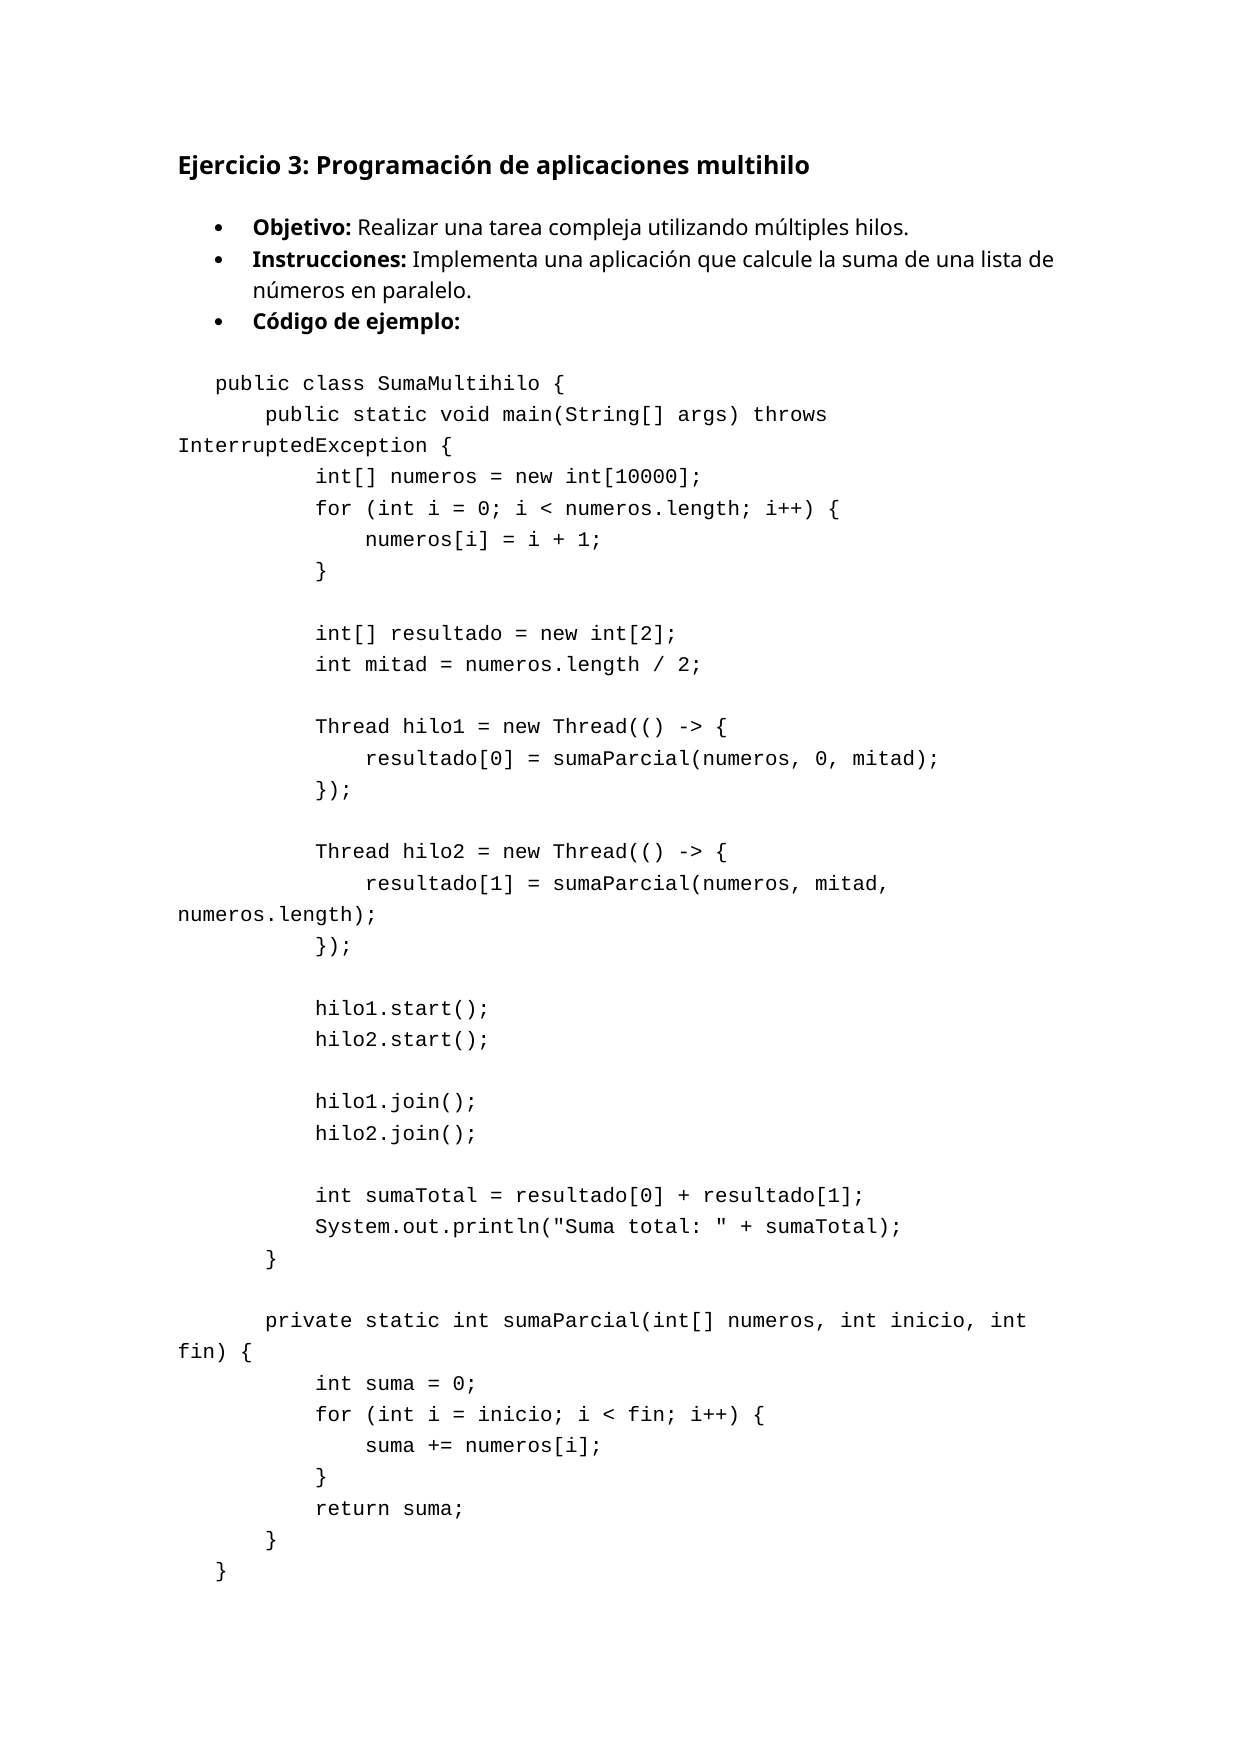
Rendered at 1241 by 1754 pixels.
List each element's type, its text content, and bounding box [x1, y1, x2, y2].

text private static int sumaParcial(int[] numeros, int inicio, int fin) { [177, 1302, 1063, 1365]
text suma += numeros[i]; [177, 1427, 1063, 1459]
text } [177, 1240, 1063, 1271]
text numeros[i] = i + 1; [177, 521, 1063, 552]
text public static void main(String[] args) throws InterruptedException { [177, 396, 1063, 459]
text for (int i = inicio; i < fin; i++) { [177, 1396, 1063, 1427]
text int mitad = numeros.length / 2; [177, 646, 1063, 677]
text resultado[1] = sumaParcial(numeros, mitad, numeros.length); [177, 865, 1063, 927]
text } [177, 1459, 1063, 1490]
text for (int i = 0; i < numeros.length; i++) { [177, 490, 1063, 521]
text hilo1.join(); [177, 1084, 1063, 1115]
text resultado[0] = sumaParcial(numeros, 0, mitad); [177, 740, 1063, 771]
text hilo2.start(); [177, 1021, 1063, 1052]
text int sumaTotal = resultado[0] + resultado[1]; [177, 1177, 1063, 1209]
text int[] numeros = new int[10000]; [177, 459, 1063, 490]
text int suma = 0; [177, 1365, 1063, 1396]
text int[] resultado = new int[2]; [177, 615, 1063, 646]
text } [177, 552, 1063, 584]
text Thread hilo1 = new Thread(() -> { [177, 709, 1063, 740]
text System.out.println("Suma total: " + sumaTotal); [177, 1209, 1063, 1240]
text } [177, 1552, 1063, 1584]
text Thread hilo2 = new Thread(() -> { [177, 834, 1063, 865]
text public class SumaMultihilo { [177, 365, 1063, 396]
text Ejercicio 3: Programación de aplicaciones multihilo [177, 148, 1063, 182]
list Objetivo: Realizar una tarea compleja utilizando múltiples hilos. [215, 211, 1063, 242]
text return suma; [177, 1490, 1063, 1521]
list Instrucciones: Implementa una aplicación que calcule la suma de una lista de números en paralelo. [215, 242, 1063, 304]
text hilo2.join(); [177, 1115, 1063, 1146]
text } [177, 1521, 1063, 1552]
text }); [177, 927, 1063, 959]
text hilo1.start(); [177, 990, 1063, 1021]
list Código de ejemplo: [215, 304, 1063, 336]
text }); [177, 771, 1063, 802]
